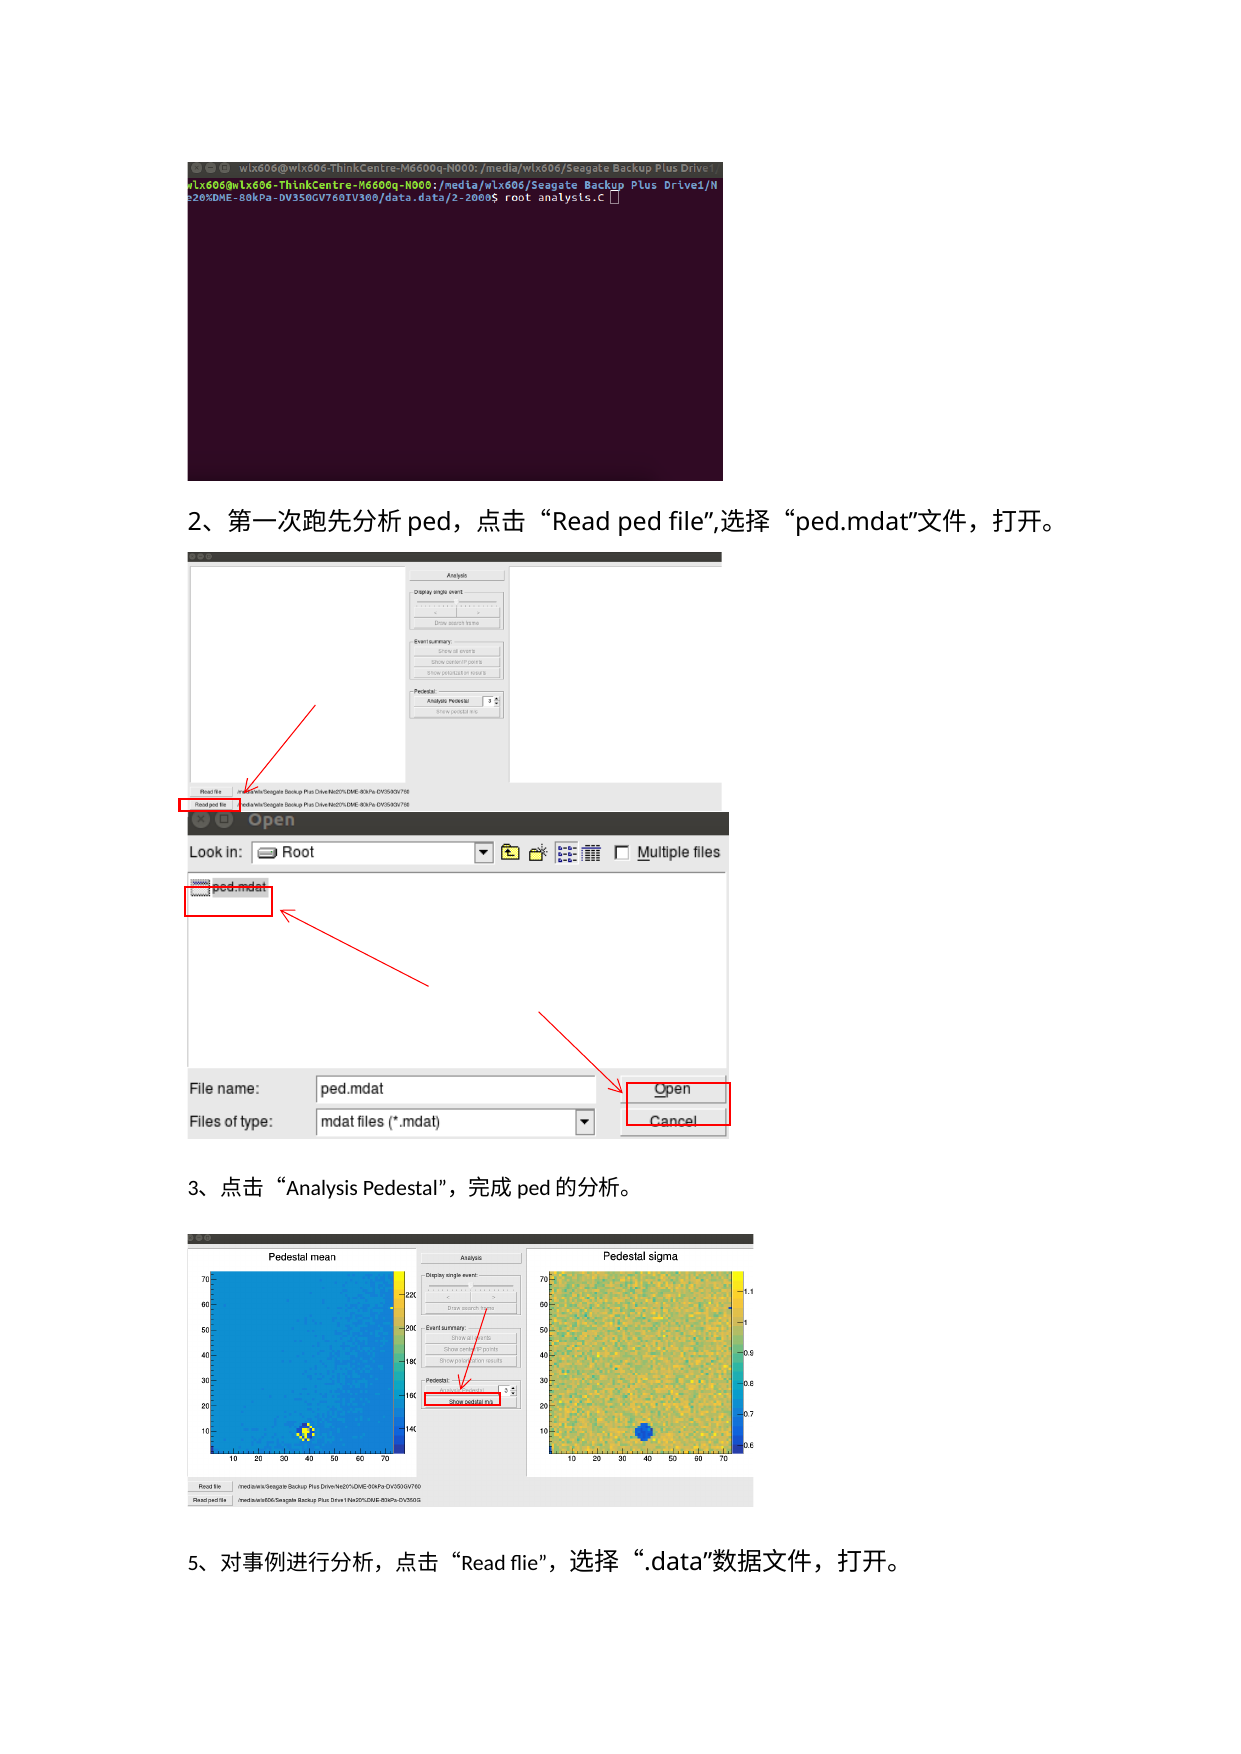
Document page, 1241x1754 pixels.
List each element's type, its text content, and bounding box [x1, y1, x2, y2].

picture [187, 888, 271, 915]
picture [187, 800, 239, 810]
text 5、对事例进行分析，点击“Read flie”，选择“.data”数据文件，打开。 [187, 1527, 1053, 1592]
picture [187, 162, 723, 481]
list 点击“Analysis Pedestal”，完成ped的分析。 [187, 1169, 1053, 1202]
text 2、第一次跑先分析ped，点击“Read ped file”,选择“ped.mdat”文件，打开。 [187, 487, 1053, 552]
picture [628, 1084, 729, 1124]
picture [187, 1234, 754, 1507]
picture [187, 552, 722, 811]
picture [187, 812, 729, 1139]
